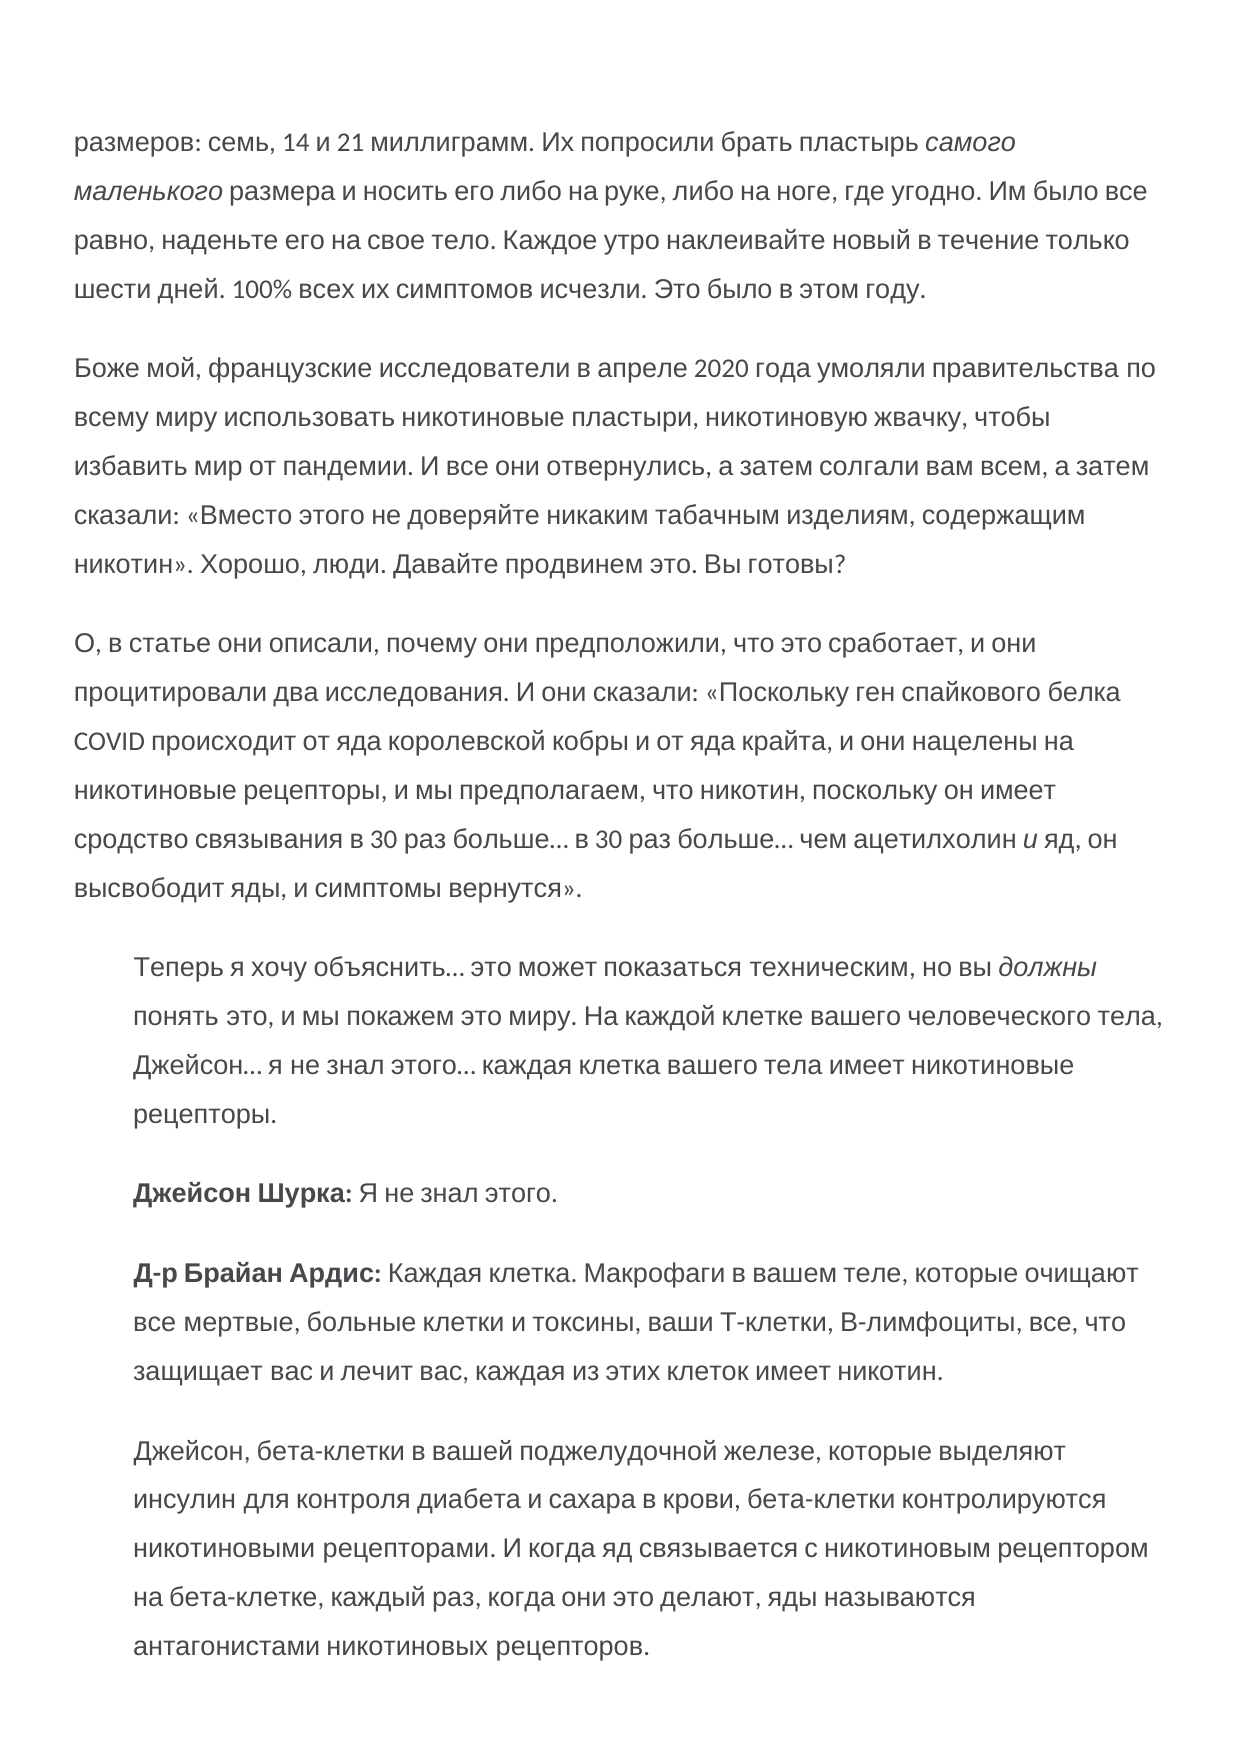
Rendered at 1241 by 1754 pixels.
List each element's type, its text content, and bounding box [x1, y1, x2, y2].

text Джейсон Шурка: Я не знал этого. [133, 1176, 1165, 1209]
text Боже мой, французские исследователи в апреле 2020 года умоляли правительства по всему миру использовать никотиновые пластыри, никотиновую жвачку, чтобы избавить мир от пандемии. И все они отвернулись, а затем солгали вам всем, а затем сказали: «Вместо этого не доверяйте никаким табачным изделиям, содержащим никотин». Хорошо, люди. Давайте продвинем это. Вы готовы? [73, 351, 1164, 580]
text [73, 125, 1164, 305]
text Джейсон, бета-клетки в вашей поджелудочной железе, которые выделяют инсулин для контроля диабета и сахара в крови, бета-клетки контролируются никотиновыми рецепторами. И когда яд связывается с никотиновым рецептором на бета-клетке, каждый раз, когда они это делают, яды называются антагонистами никотиновых рецепторов. [133, 1434, 1164, 1662]
text О, в статье они описали, почему они предположили, что это сработает, и они процитировали два исследования. И они сказали: «Поскольку ген спайкового белка COVID происходит от яда королевской кобры и от яда крайта, и они нацелены на никотиновые рецепторы, и мы предполагаем, что никотин, поскольку он имеет сродство связывания в 30 раз больше… в 30 раз больше… чем ацетилхолин и яд, он высвободит яды, и симптомы вернутся». [73, 626, 1164, 904]
text Д-р Брайан Ардис: Каждая клетка. Макрофаги в вашем теле, которые очищают все мертвые, больные клетки и токсины, ваши Т-клетки, В-лимфоциты, все, что защищает вас и лечит вас, каждая из этих клеток имеет никотин. [133, 1256, 1164, 1387]
text Теперь я хочу объяснить… это может показаться техническим, но вы должны понять это, и мы покажем это миру. На каждой клетке вашего человеческого тела, Джейсон… я не знал этого… каждая клетка вашего тела имеет никотиновые рецепторы. [133, 950, 1164, 1130]
